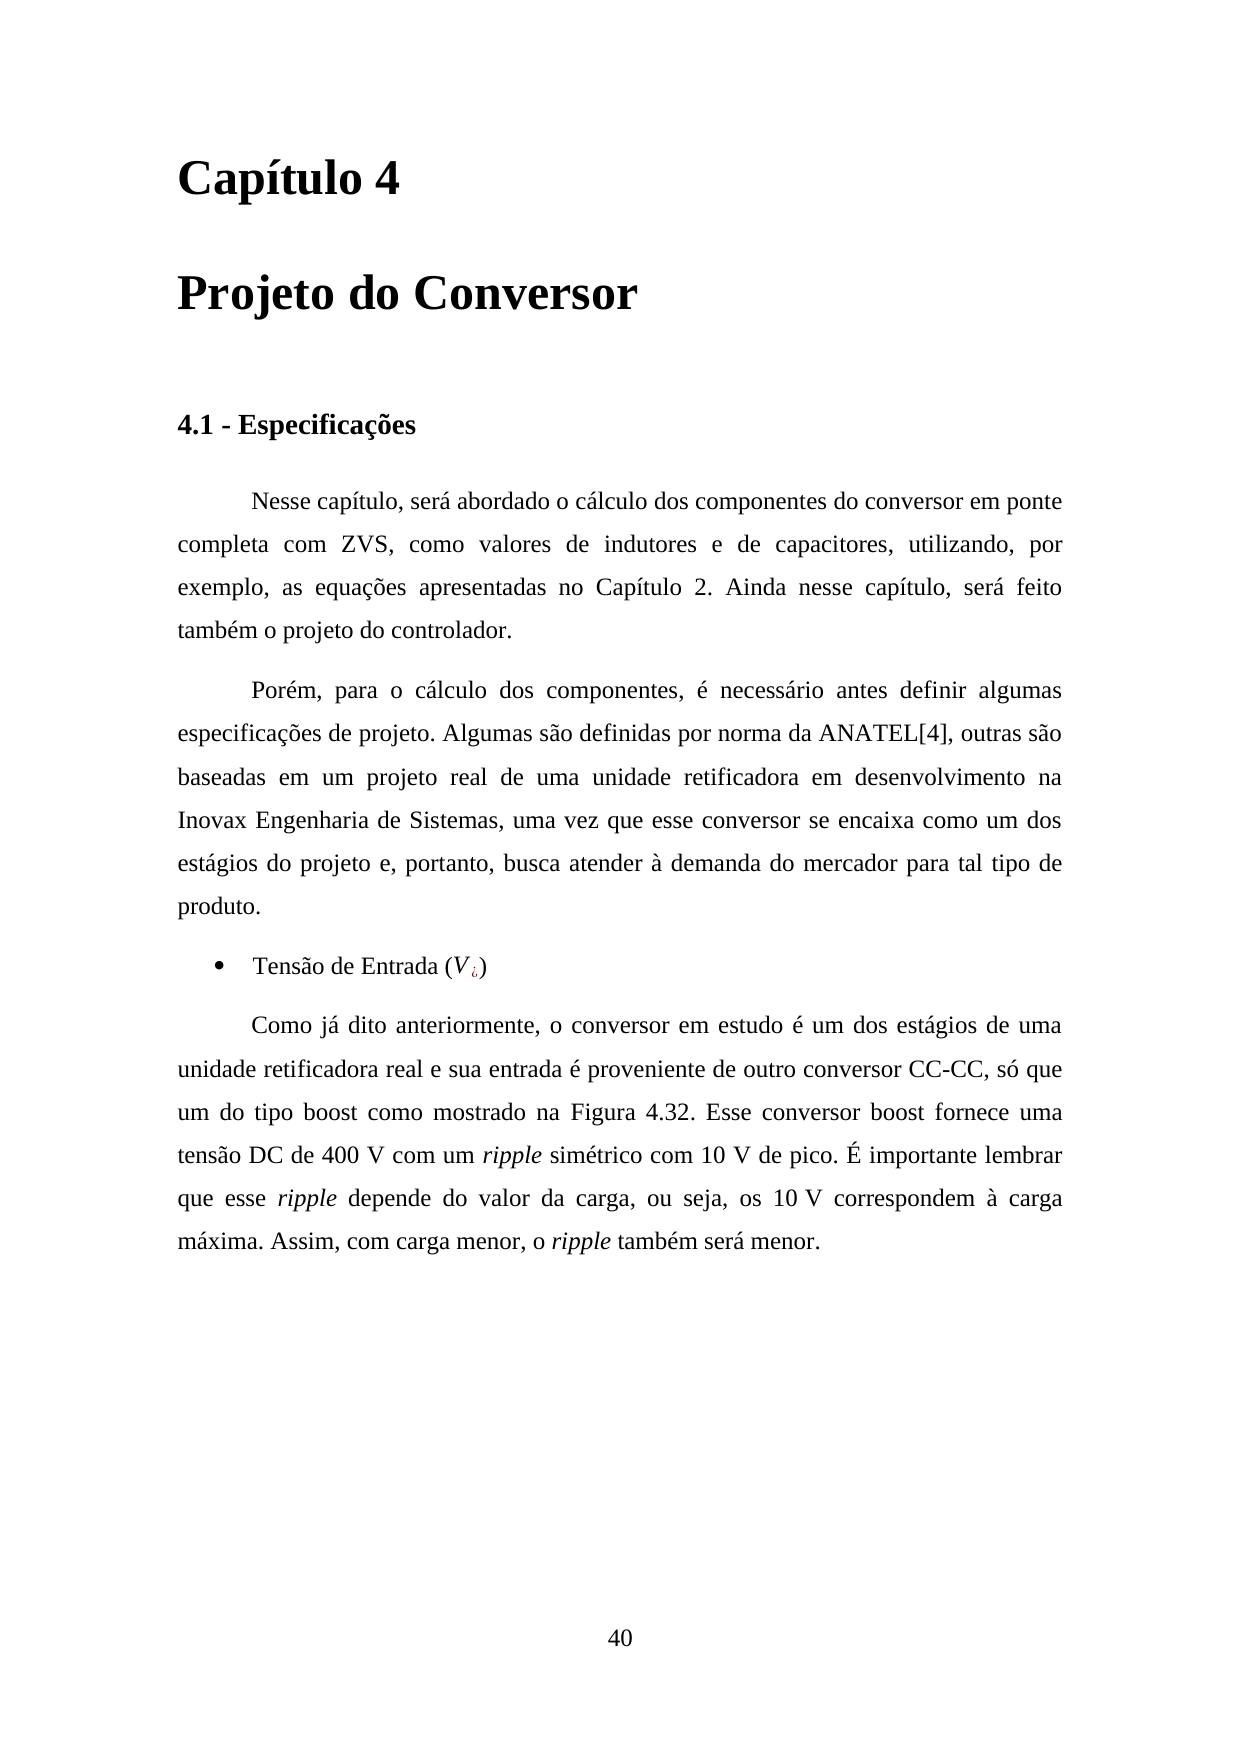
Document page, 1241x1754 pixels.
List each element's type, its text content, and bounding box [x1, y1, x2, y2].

text Porém, para o cálculo dos componentes, é necessário antes definir algumas especificações de projeto. Algumas são definidas por norma da ANATEL[4], outras são baseadas em um projeto real de uma unidade retificadora em desenvolvimento na Inovax Engenharia de Sistemas, uma vez que esse conversor se encaixa como um dos estágios do projeto e, portanto, busca atender à demanda do mercador para tal tipo de produto. [177, 675, 1063, 920]
text Nesse capítulo, será abordado o cálculo dos componentes do conversor em ponte completa com ZVS, como valores de indutores e de capacitores, utilizando, por exemplo, as equações apresentadas no Capítulo 2. Ainda nesse capítulo, será feito também o projeto do controlador. [177, 486, 1063, 644]
subtitle Projeto do Conversor [177, 148, 1063, 320]
subtitle Especificações [177, 407, 1063, 440]
list Tensão de Entrada () [215, 951, 1063, 979]
